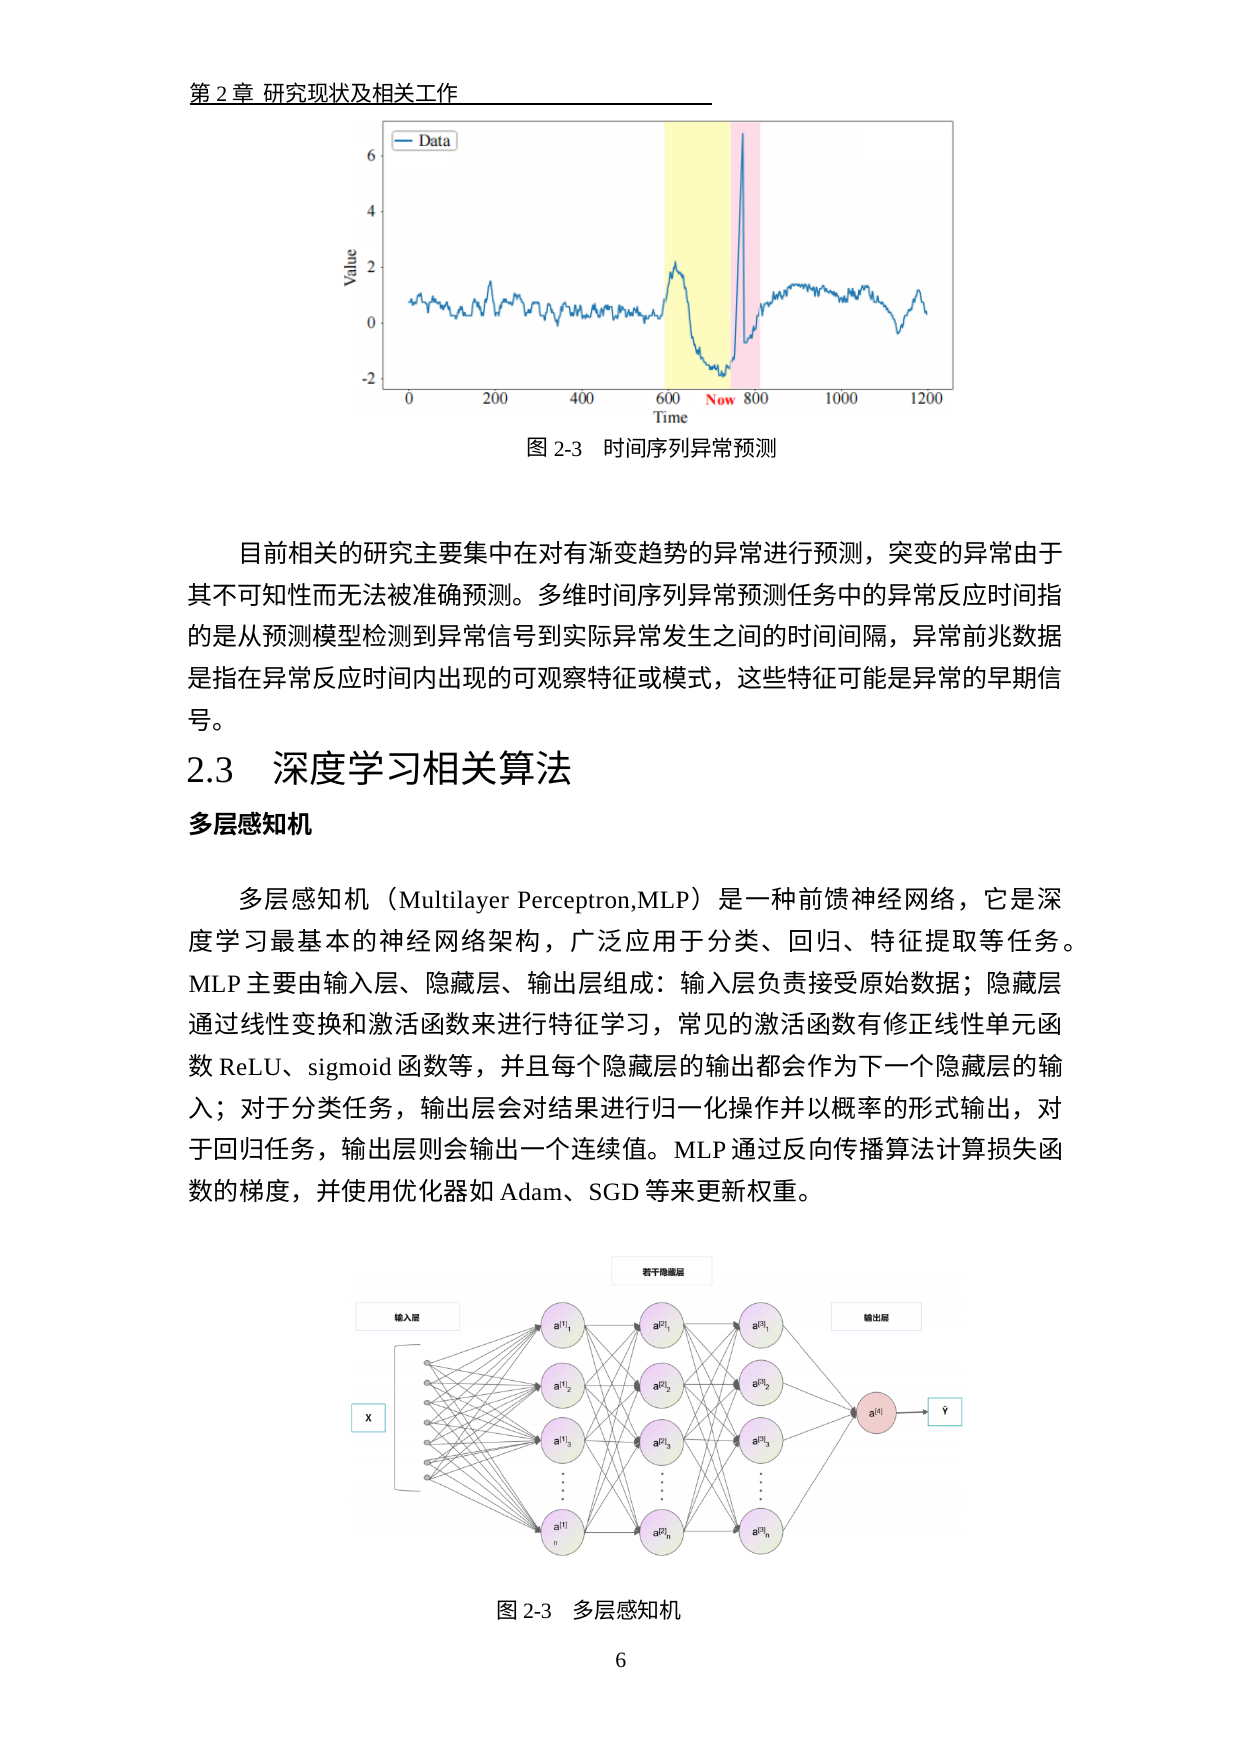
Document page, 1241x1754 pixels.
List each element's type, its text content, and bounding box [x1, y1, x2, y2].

picture [341, 106, 963, 430]
text 图 2-3 多层感知机 [496, 1596, 1065, 1624]
text 多层感知机（Multilayer Perceptron,MLP）是一种前馈神经网络，它是深度学习最基本的神经网络架构，广泛应用于分类、回归、特征提取等任务。MLP主要由输入层、隐藏层、输出层组成：输入层负责接受原始数据；隐藏层通过线性变换和激活函数来进行特征学习，常见的激活函数有修正线性单元函数ReLU、sigmoid函数等，并且每个隐藏层的输出都会作为下一个隐藏层的输入；对于分类任务，输出层会对结果进行归一化操作并以概率的形式输出，对于回归任务，输出层则会输出一个连续值。MLP通过反向传播算法计算损失函数的梯度，并使用优化器如Adam、SGD等来更新权重。 [188, 875, 1063, 1209]
text 2.3 深度学习相关算法 [186, 739, 1065, 793]
text 图 2-3 时间序列异常预测 [188, 429, 1065, 462]
picture [332, 1241, 969, 1563]
text 多层感知机 [188, 811, 1065, 839]
text 目前相关的研究主要集中在对有渐变趋势的异常进行预测，突变的异常由于其不可知性而无法被准确预测。多维时间序列异常预测任务中的异常反应时间指的是从预测模型检测到异常信号到实际异常发生之间的时间间隔，异常前兆数据是指在异常反应时间内出现的可观察特征或模式，这些特征可能是异常的早期信号。 [188, 531, 1065, 739]
